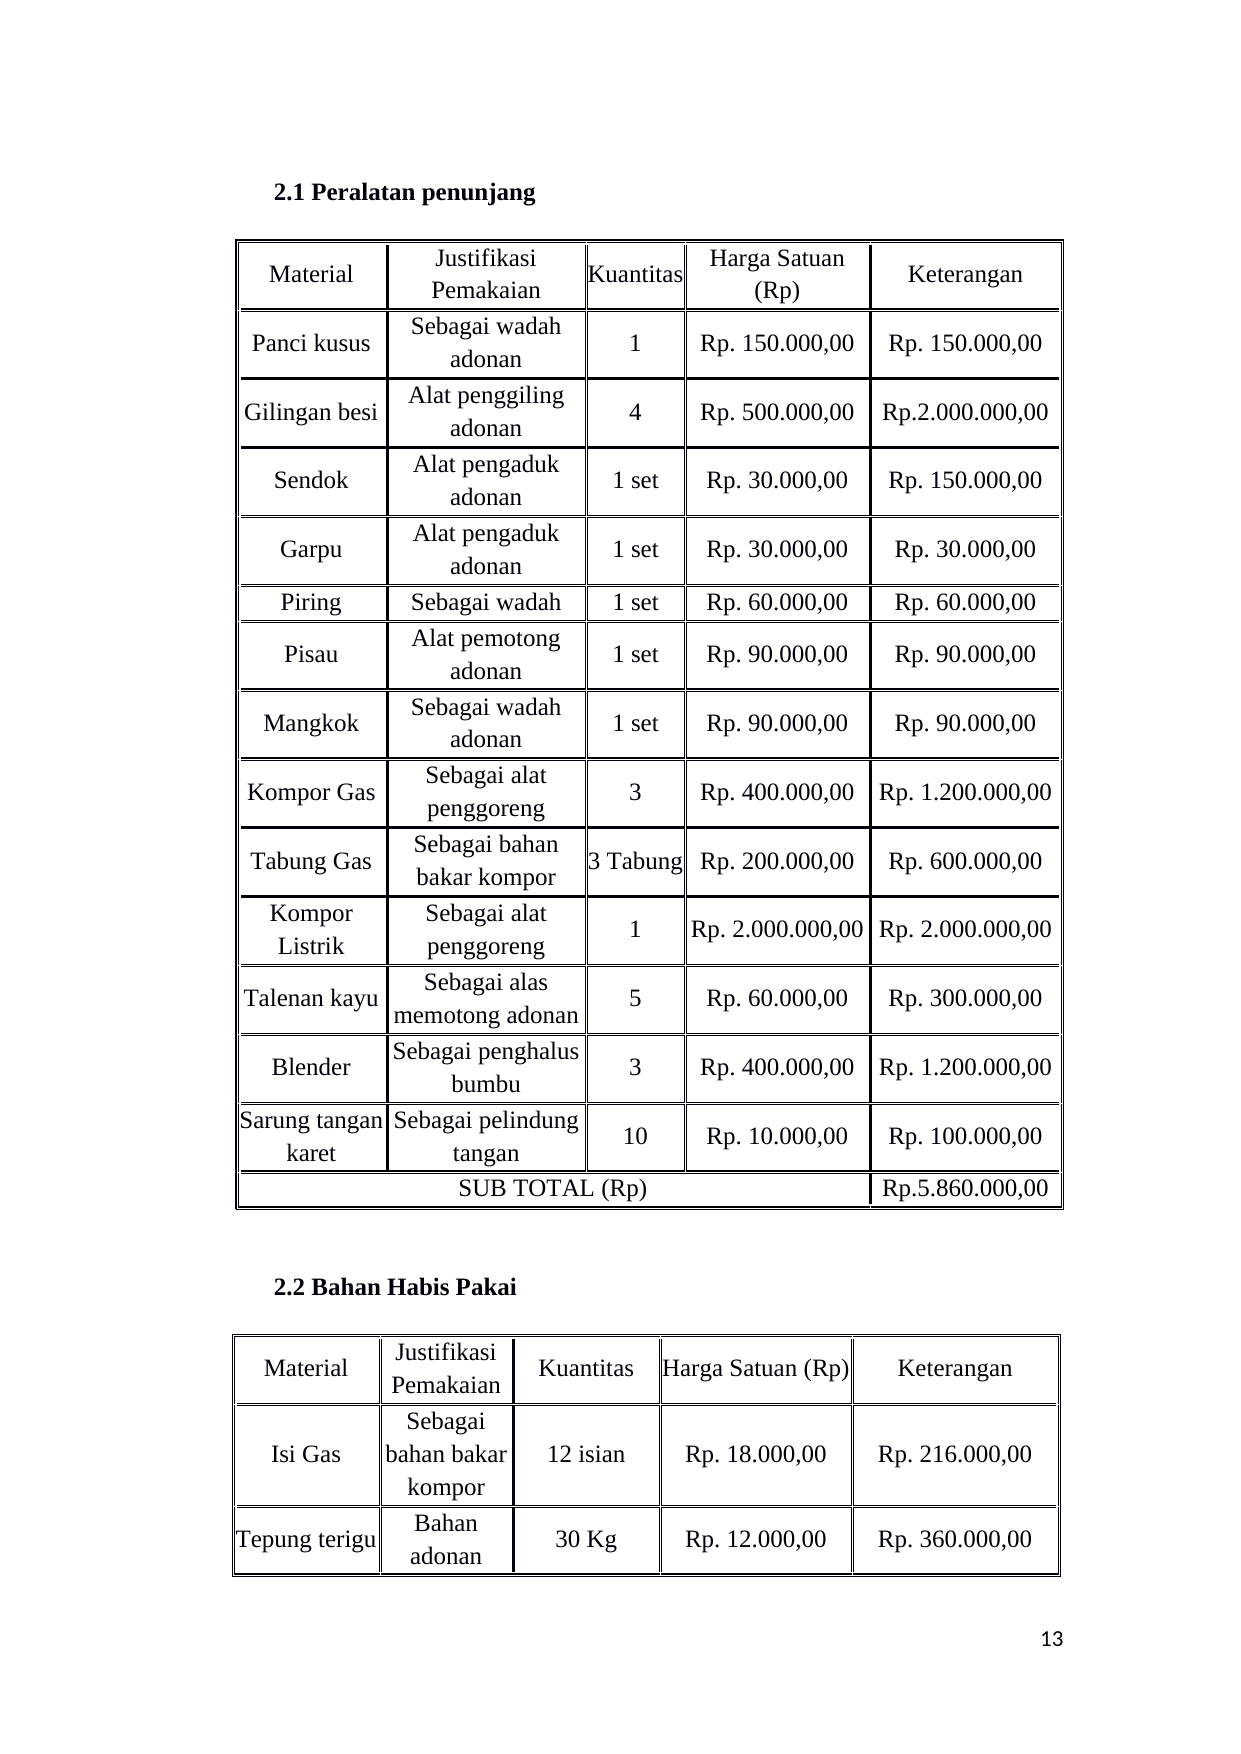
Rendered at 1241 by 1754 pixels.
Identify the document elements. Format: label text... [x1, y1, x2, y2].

table_cell Sebagai bahan bakar kompor [382, 1406, 512, 1504]
table_cell 1 [588, 312, 684, 377]
table_header Justifikasi Pemakaian [387, 243, 587, 308]
table_cell Rp. 90.000,00 [872, 688, 1061, 757]
table_cell Rp. 2.000.000,00 [872, 895, 1061, 964]
table_header Material [239, 243, 387, 308]
table_cell Rp. 2.000.000,00 [687, 898, 869, 964]
table_cell Sarung tangan karet [239, 1101, 386, 1170]
table_cell Alat pemotong adonan [389, 623, 585, 688]
table_header Kuantitas [587, 243, 686, 308]
table_cell Rp. 1.200.000,00 [872, 757, 1061, 826]
table_cell 1 set [588, 623, 684, 688]
table_cell Rp. 400.000,00 [687, 1036, 869, 1101]
table_header Keterangan [870, 243, 1061, 308]
table_cell SUB TOTAL (Rp) [239, 1170, 870, 1206]
table_cell Rp. 360.000,00 [853, 1505, 1058, 1573]
table_cell 1 set [588, 692, 684, 757]
table_cell 1 set [588, 449, 684, 515]
table_header Keterangan [853, 1337, 1058, 1403]
table_cell Rp. 18.000,00 [662, 1406, 851, 1504]
list Bahan Habis Pakai [274, 1272, 1063, 1300]
table_cell Rp. 60.000,00 [870, 584, 1062, 619]
table_cell Rp. 90.000,00 [872, 620, 1061, 688]
table_cell Alat pengaduk adonan [389, 518, 585, 584]
table_cell 5 [588, 967, 684, 1033]
table_cell 4 [588, 380, 684, 446]
table_cell 10 [588, 1105, 684, 1170]
table_cell Rp. 10.000,00 [687, 1105, 869, 1170]
table_header Justifikasi Pemakaian [381, 1337, 513, 1403]
table_cell Gilingan besi [239, 377, 386, 446]
table_cell Sebagai bahan bakar kompor [389, 829, 585, 895]
table_cell Alat pengaduk adonan [389, 449, 585, 515]
table_cell Rp. 150.000,00 [872, 308, 1061, 377]
table_cell Sebagai pelindung tangan [389, 1105, 585, 1170]
table_cell Rp. 30.000,00 [870, 515, 1062, 584]
table_cell Sebagai alas memotong adonan [389, 967, 585, 1033]
table_cell Rp. 60.000,00 [687, 587, 869, 619]
table_cell Rp. 30.000,00 [687, 518, 869, 584]
table_cell Sebagai penghalus bumbu [389, 1036, 585, 1101]
table_cell Blender [237, 1033, 387, 1101]
table_cell Rp. 150.000,00 [687, 312, 869, 377]
table_cell Sebagai alat penggoreng [389, 761, 585, 826]
table_cell Sebagai wadah adonan [389, 312, 585, 377]
table_cell Rp. 400.000,00 [687, 761, 869, 826]
table_cell Pisau [239, 620, 386, 688]
table_cell Kompor Listrik [239, 895, 386, 964]
table_cell Rp. 12.000,00 [661, 1508, 853, 1573]
table_cell 30 Kg [513, 1508, 661, 1573]
table_cell Sendok [239, 446, 386, 515]
table_cell Talenan kayu [237, 964, 387, 1033]
table_cell 1 set [588, 587, 684, 619]
table_cell Isi Gas [233, 1403, 381, 1504]
table_cell Kompor Gas [239, 757, 386, 826]
table_cell Bahan adonan [381, 1508, 513, 1573]
table_cell Rp. 150.000,00 [872, 446, 1061, 515]
table_cell Garpu [237, 515, 387, 584]
table_cell Panci kusus [239, 308, 386, 377]
table_cell Rp. 1.200.000,00 [870, 1033, 1062, 1101]
table_cell Tepung terigu [235, 1505, 381, 1573]
table_cell Rp. 60.000,00 [687, 967, 869, 1033]
table_cell Rp. 90.000,00 [687, 692, 869, 757]
table_cell 3 [588, 761, 684, 826]
table_cell 1 [588, 898, 684, 964]
table_cell Piring [237, 584, 387, 619]
table_header Harga Satuan (Rp) [661, 1337, 853, 1403]
table_cell 12 isian [515, 1406, 659, 1504]
table_cell Rp. 100.000,00 [872, 1101, 1061, 1170]
table_cell Sebagai wadah adonan [389, 692, 585, 757]
table_cell Rp.2.000.000,00 [872, 377, 1061, 446]
table_cell Rp.5.860.000,00 [870, 1170, 1061, 1206]
table_cell Alat penggiling adonan [389, 380, 585, 446]
table_cell Sebagai alat penggoreng [389, 898, 585, 964]
table_cell Rp. 300.000,00 [870, 964, 1062, 1033]
table_cell 3 [588, 1036, 684, 1101]
table_cell Rp. 500.000,00 [687, 380, 869, 446]
table_header Harga Satuan (Rp) [686, 243, 870, 308]
table_cell Rp. 216.000,00 [853, 1403, 1059, 1504]
table_cell Tabung Gas [239, 826, 386, 895]
table_header Kuantitas [513, 1337, 661, 1403]
table_header Material [235, 1337, 381, 1403]
list Peralatan penunjang [274, 177, 1063, 206]
table_cell 3 Tabung [588, 829, 684, 895]
table_cell Rp. 90.000,00 [687, 623, 869, 688]
table_cell Rp. 30.000,00 [687, 449, 869, 515]
table_cell Rp. 200.000,00 [687, 829, 869, 895]
table_cell Sebagai wadah [389, 587, 585, 619]
table_cell Mangkok [239, 688, 386, 757]
table_cell 1 set [588, 518, 684, 584]
table_cell Rp. 600.000,00 [872, 826, 1061, 895]
